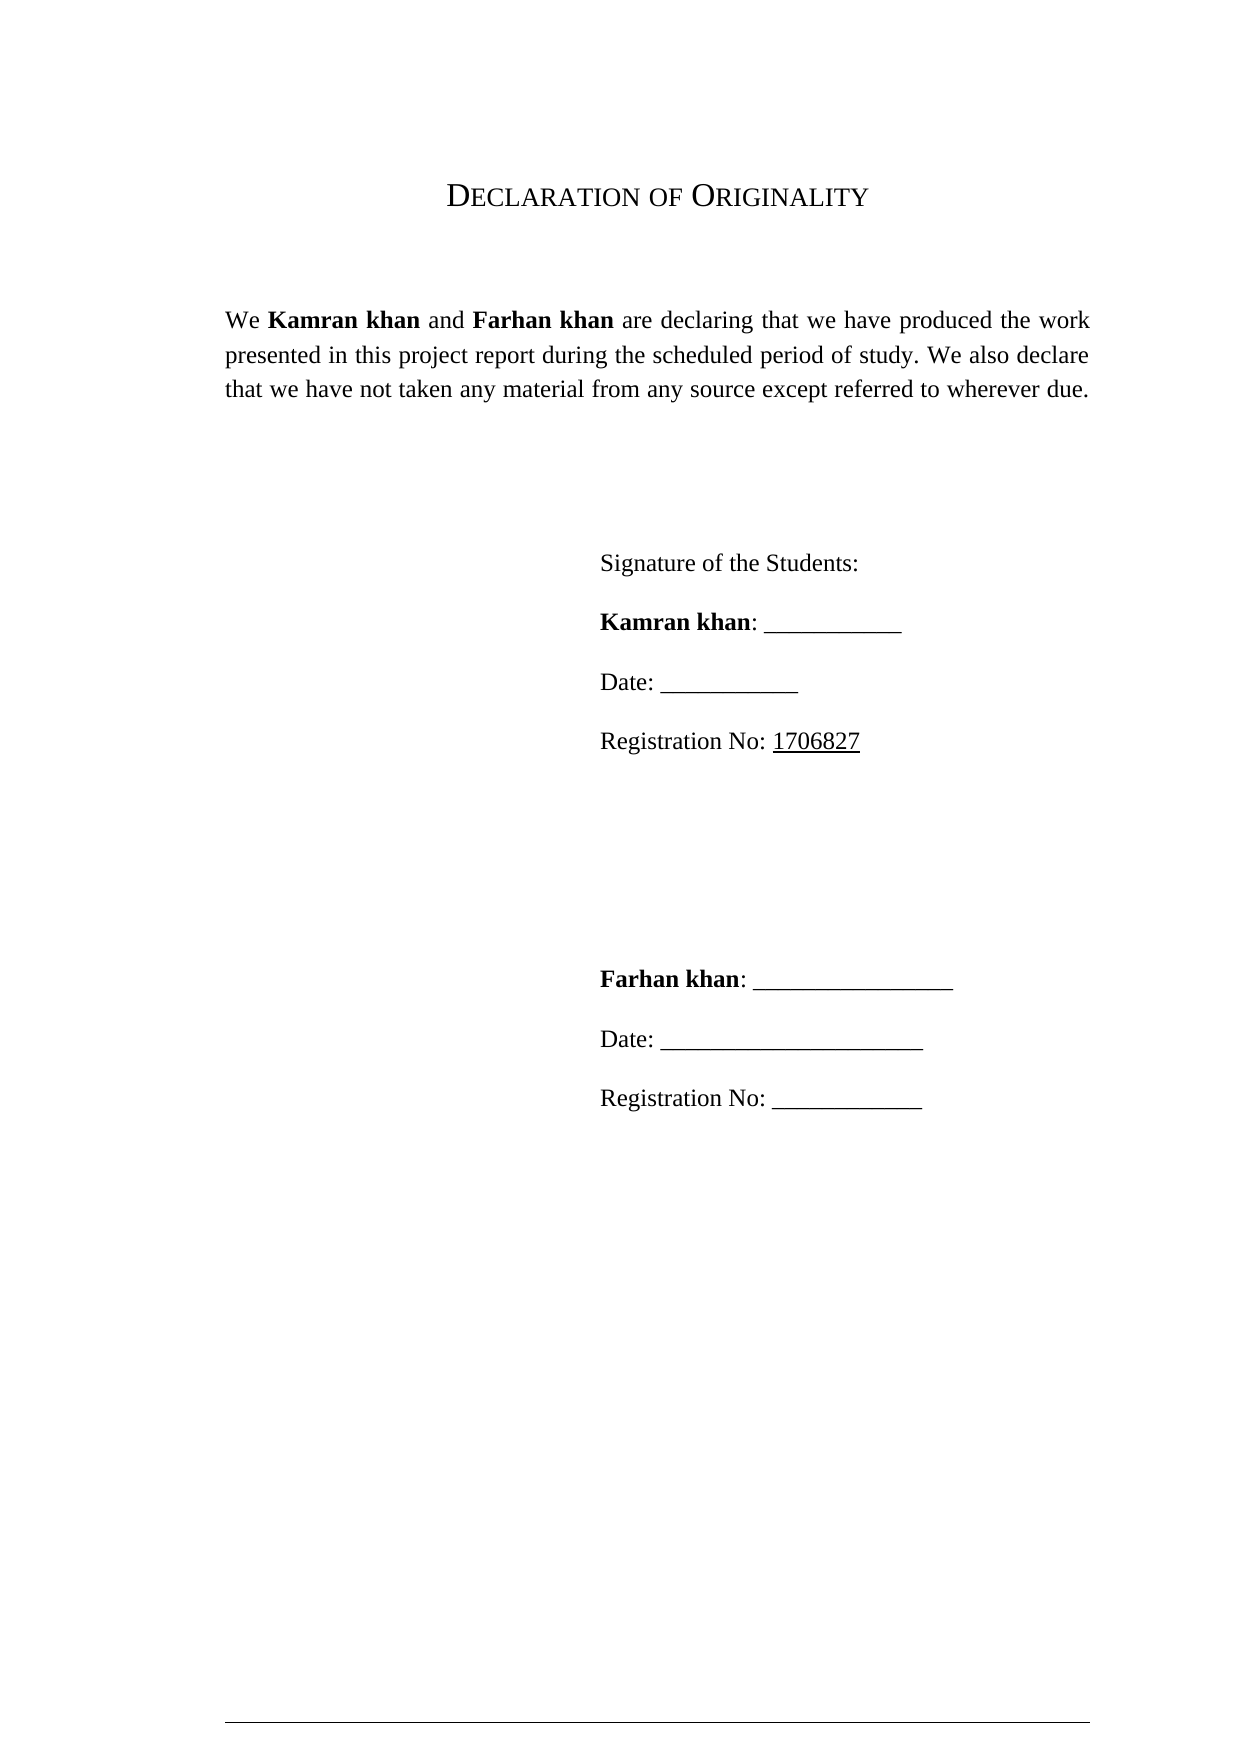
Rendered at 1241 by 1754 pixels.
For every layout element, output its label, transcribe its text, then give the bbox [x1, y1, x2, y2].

text Registration No: ____________ [525, 1083, 1090, 1112]
text Date: _____________________ [562, 1024, 1090, 1052]
text Date: ___________ [525, 667, 1090, 696]
text Declaration of Originality [225, 175, 1090, 213]
text Kamran khan: ___________ [525, 607, 1090, 636]
text Farhan khan: ________________ [562, 964, 1090, 993]
text We Kamran khan and Farhan khan are declaring that we have produced the work presented in this project report during the scheduled period of study. We also declare that we have not taken any material from any source except referred to wherever due. [225, 305, 1090, 455]
text Registration No: 1706827 [525, 726, 1090, 755]
text Signature of the Students: [525, 548, 1090, 577]
